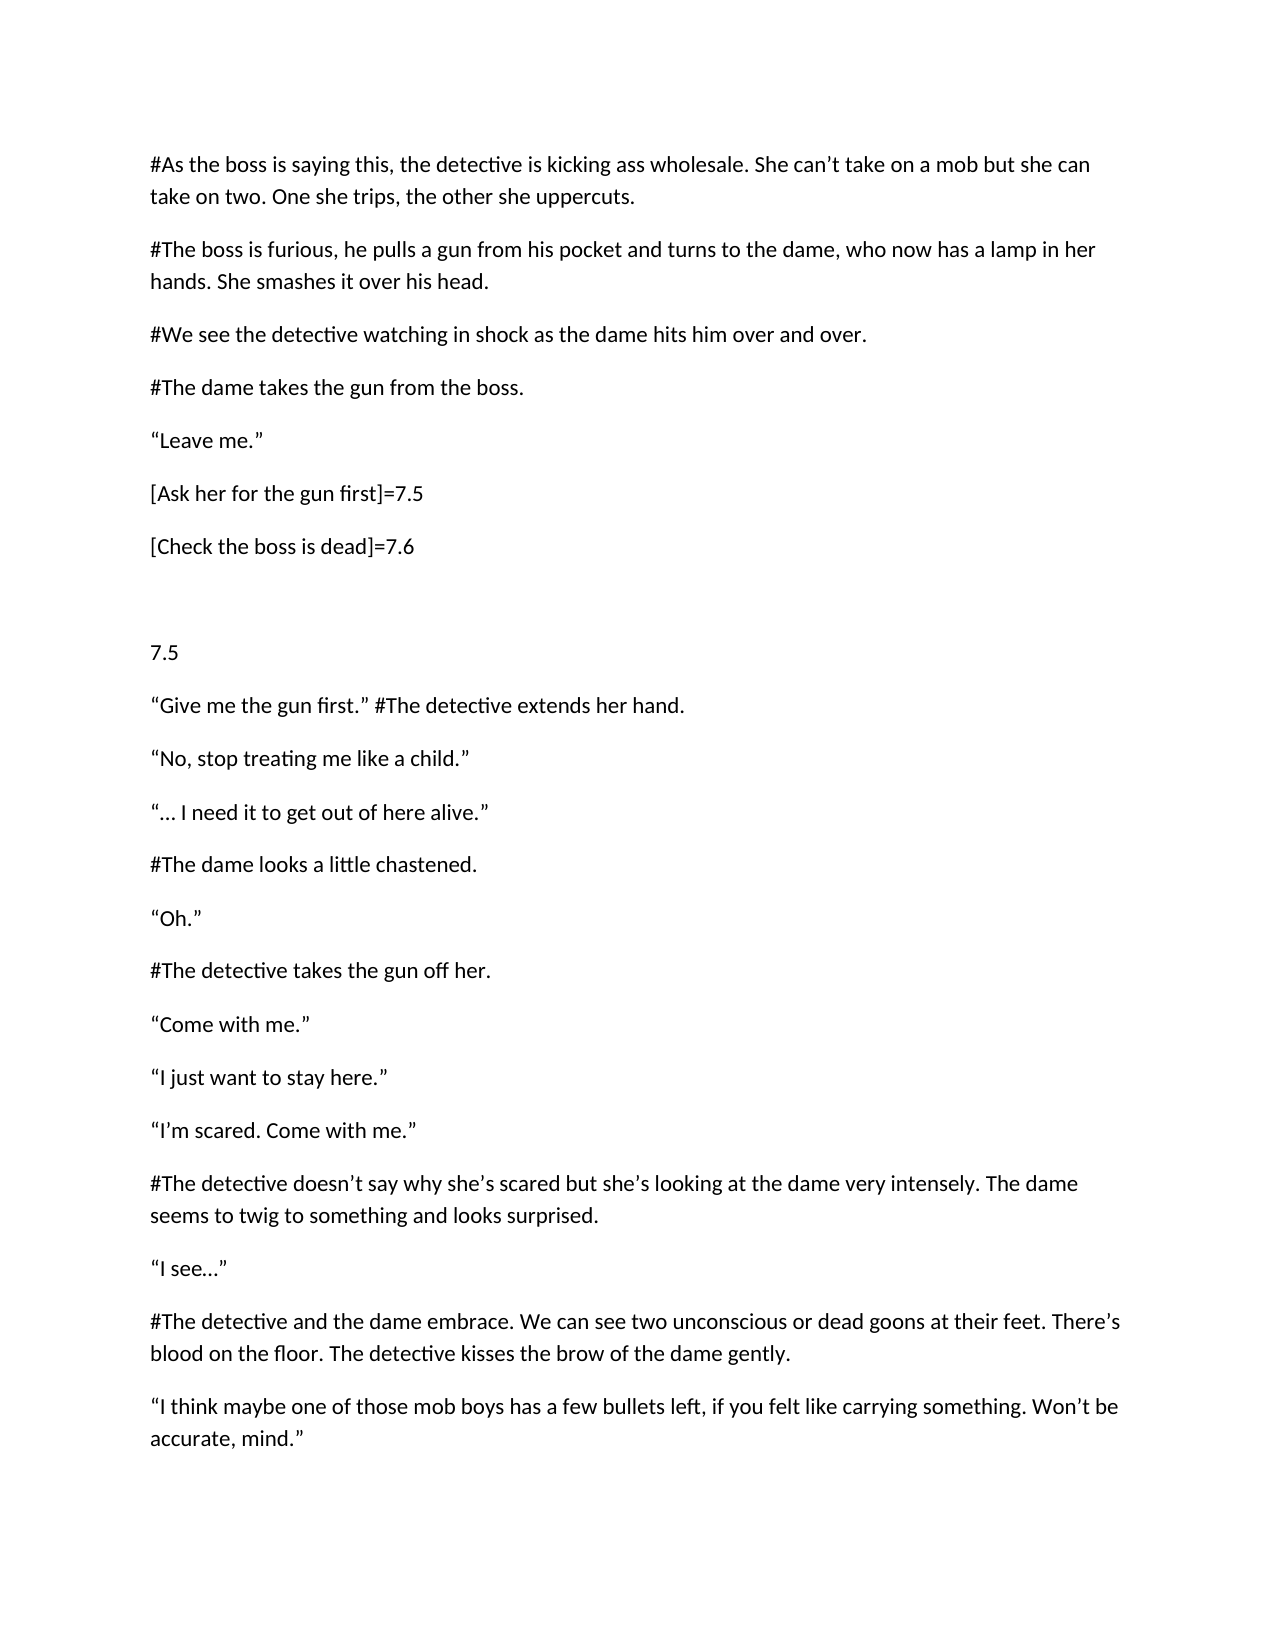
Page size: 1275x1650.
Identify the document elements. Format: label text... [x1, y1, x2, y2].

text “… I need it to get out of here alive.” [150, 798, 1125, 826]
text “I see…” [150, 1254, 1125, 1282]
text “Give me the gun first.” #The detective extends her hand. [150, 692, 1125, 719]
text [Ask her for the gun first]=7.5 [150, 479, 1125, 507]
text #As the boss is saying this, the detective is kicking ass wholesale. She can’t take on a mob but she can take on two. One she trips, the other she uppercuts. [150, 150, 1125, 210]
text #The boss is furious, he pulls a gun from his pocket and turns to the dame, who now has a lamp in her hands. She smashes it over his head. [150, 235, 1125, 295]
text #The dame looks a little chastened. [150, 851, 1125, 879]
text “Come with me.” [150, 1010, 1125, 1038]
text “I just want to stay here.” [150, 1063, 1125, 1091]
text “No, stop treating me like a child.” [150, 744, 1125, 773]
text #The detective doesn’t say why she’s scared but she’s looking at the dame very intensely. The dame seems to twig to something and looks surprised. [150, 1169, 1125, 1229]
text #We see the detective watching in shock as the dame hits him over and over. [150, 320, 1125, 348]
text “Leave me.” [150, 426, 1125, 454]
text “I think maybe one of those mob boys has a few bullets left, if you felt like carrying something. Won’t be accurate, mind.” [150, 1392, 1125, 1452]
text “Oh.” [150, 904, 1125, 932]
text #The detective takes the gun off her. [150, 957, 1125, 985]
text [Check the boss is dead]=7.6 [150, 532, 1125, 561]
text #The dame takes the gun from the boss. [150, 373, 1125, 401]
text “I’m scared. Come with me.” [150, 1116, 1125, 1144]
text #The detective and the dame embrace. We can see two unconscious or dead goons at their feet. There’s blood on the floor. The detective kisses the brow of the dame gently. [150, 1307, 1125, 1367]
text 7.5 [150, 638, 1125, 667]
